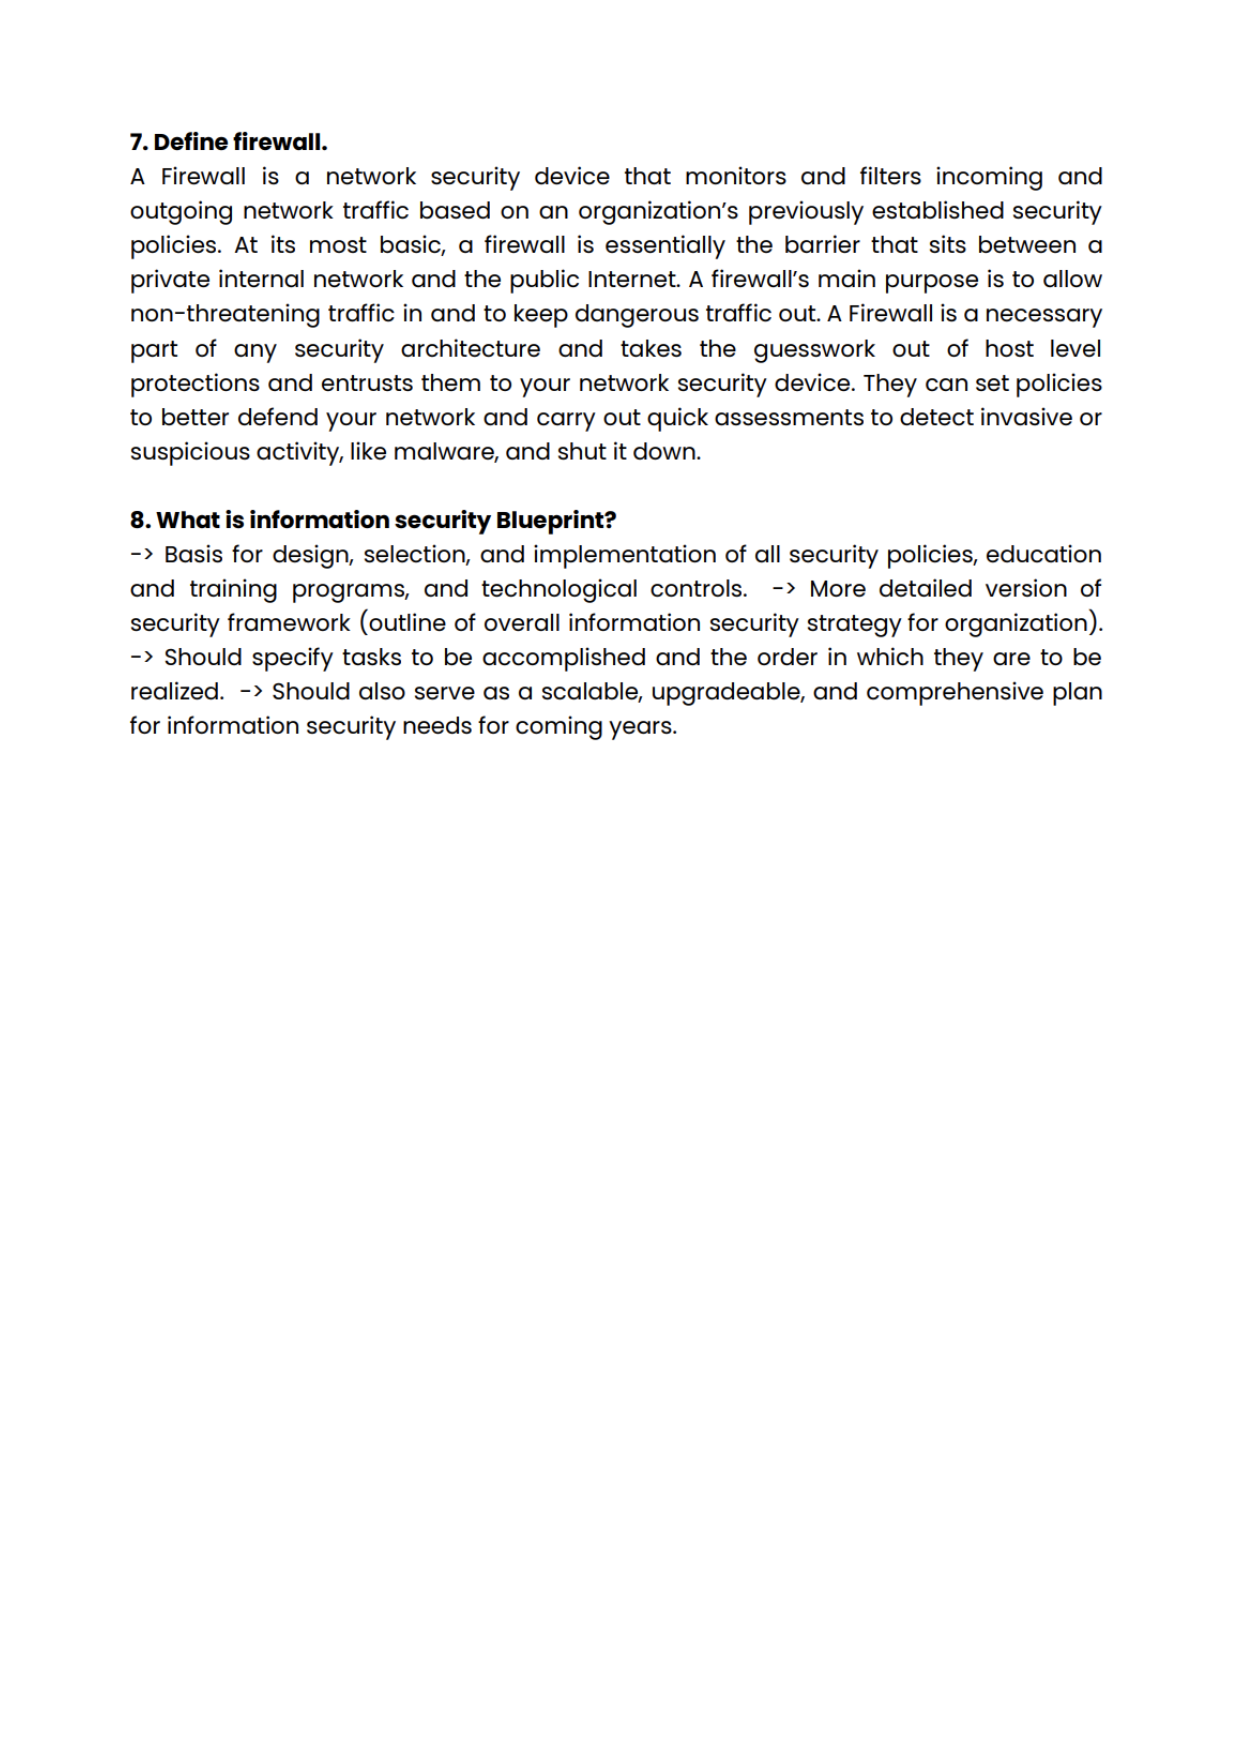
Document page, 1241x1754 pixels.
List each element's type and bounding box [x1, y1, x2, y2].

picture [111, 120, 1128, 768]
